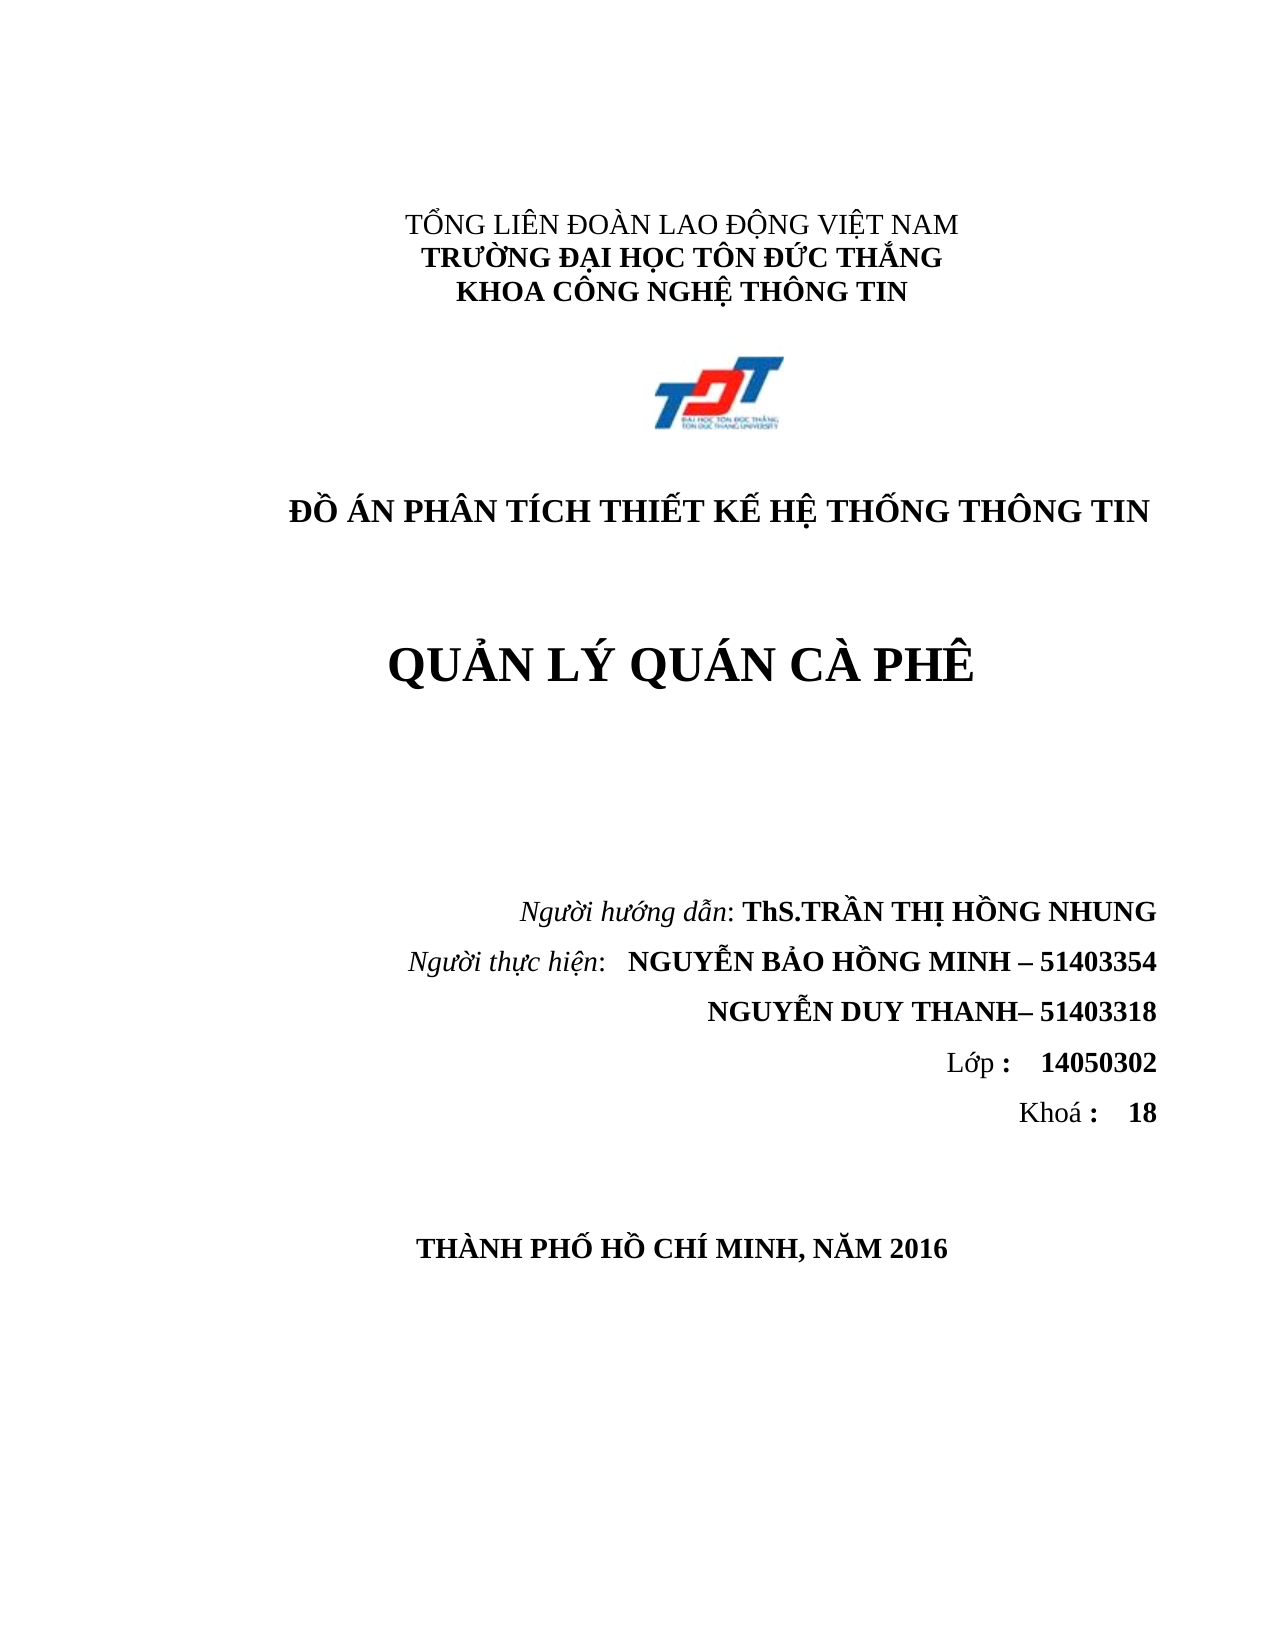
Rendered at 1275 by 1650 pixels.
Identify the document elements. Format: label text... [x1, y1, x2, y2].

text TRƯỜNG ĐẠI HỌC TÔN ĐỨC THẮNG [207, 240, 1157, 274]
text TỔNG LIÊN ĐOÀN LAO ĐỘNG VIỆT [207, 207, 1157, 240]
picture [654, 336, 785, 458]
text NGUYỄN DUY THANH– 51403318 [207, 994, 1157, 1028]
text Lớp : 14050302 [207, 1045, 1157, 1078]
text Người hướng dẫn: ThS.TRẦN THỊ HỒNG NHUNG [207, 894, 1157, 927]
text THÀNH PHỐ HỒ CHÍ MINH, NĂM 2016 [207, 1232, 1157, 1265]
text Người thực hiện: NGUYỄN BẢO HỒNG MINH – 51403354 [207, 944, 1157, 978]
text Khoá : 18 [207, 1095, 1157, 1129]
text QUẢN LÝ QUÁN CÀ PHÊ [207, 635, 1157, 693]
text KHOA CÔNG NGHỆ THÔNG TIN [207, 274, 1157, 307]
text ĐỒ ÁN PHÂN TÍCH THIẾT KẾ HỆ THỐNG THÔNG TIN [207, 491, 1157, 530]
